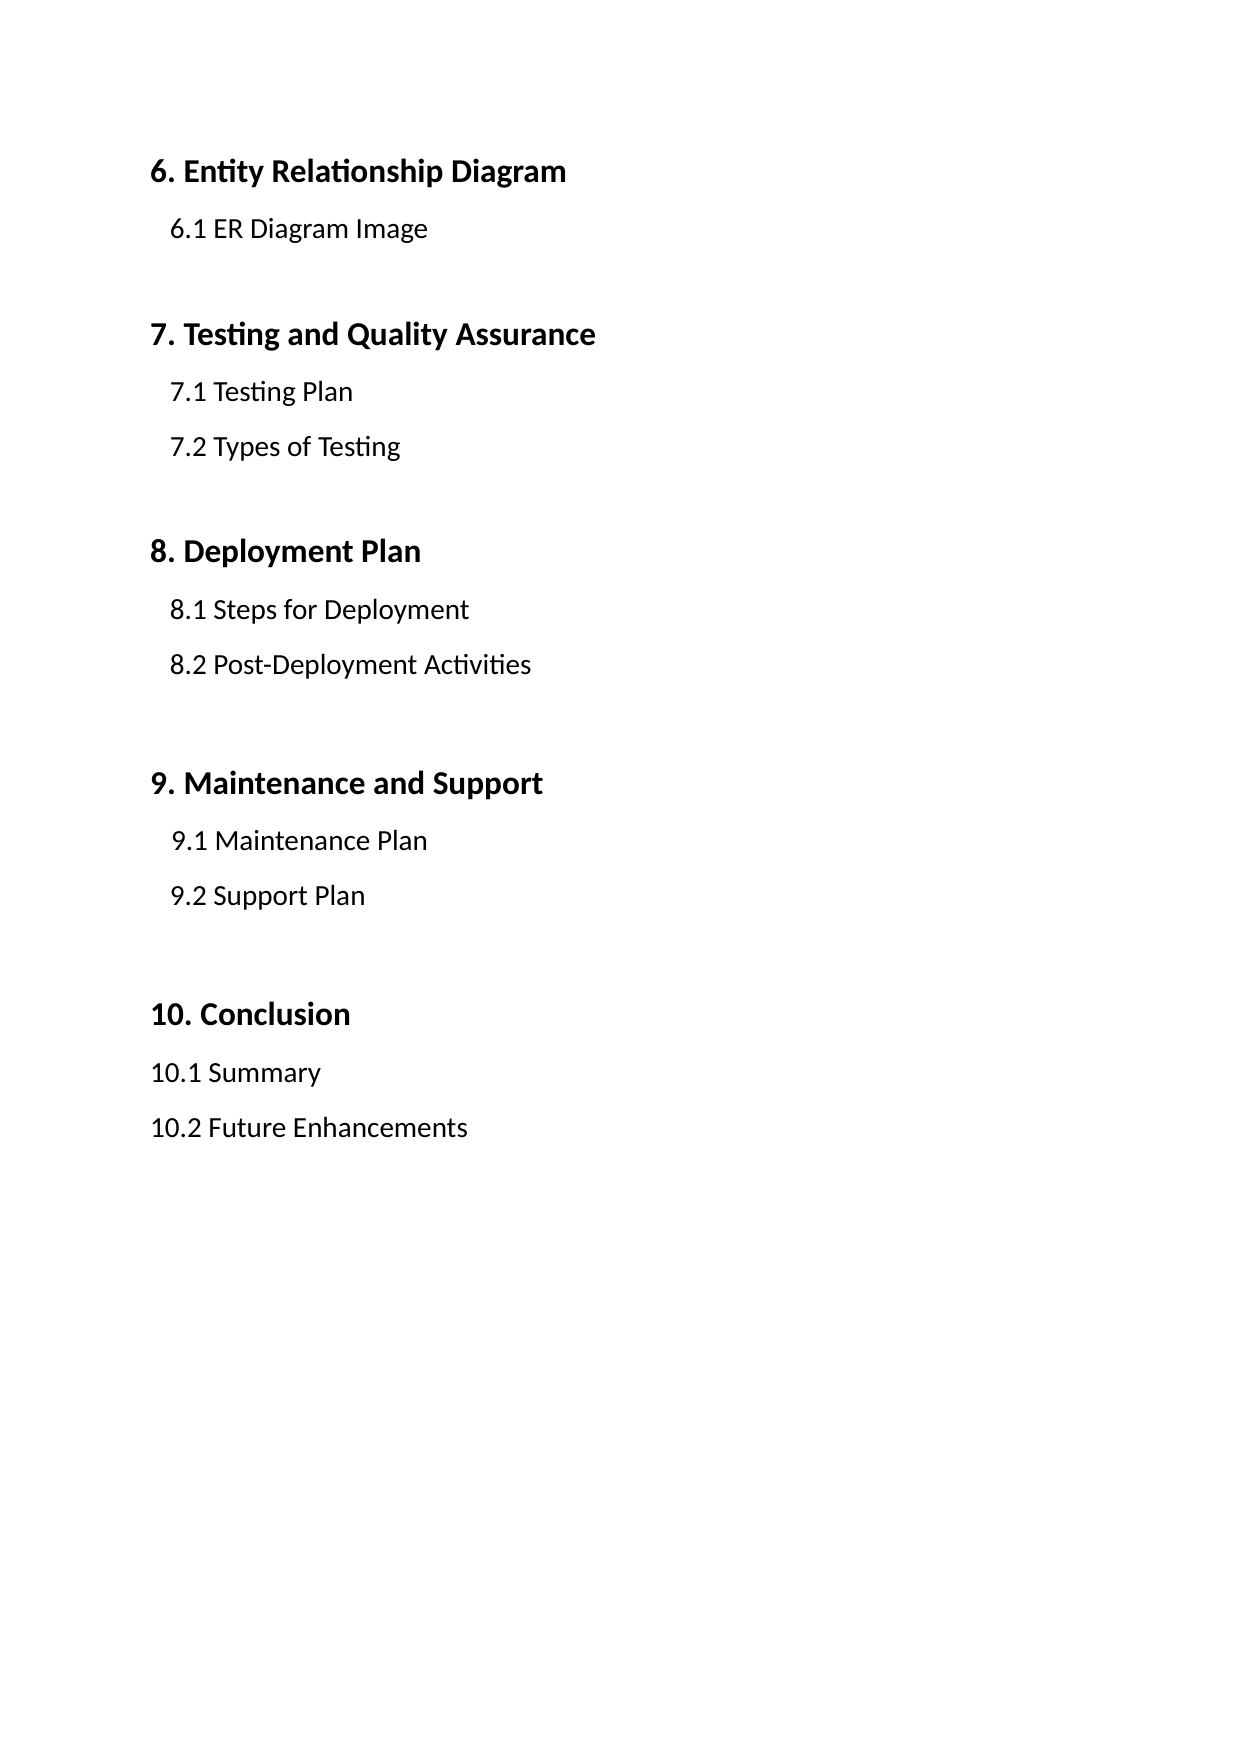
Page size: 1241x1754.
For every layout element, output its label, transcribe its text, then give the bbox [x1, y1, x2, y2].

text 8.2 Post-Deployment Activities [150, 646, 1090, 682]
text 7. Testing and Quality Assurance [150, 313, 1090, 353]
text 9.2 Support Plan [150, 877, 1090, 913]
text 7.1 Testing Plan [150, 373, 1090, 409]
text 6.1 ER Diagram Image [150, 211, 1090, 246]
text 10. Conclusion [150, 993, 1090, 1034]
text 10.1 Summary [150, 1054, 1090, 1089]
text 8.1 Steps for Deployment [150, 591, 1090, 627]
text 9.1 Maintenance Plan [150, 822, 1090, 858]
text 9. Maintenance and Support [150, 762, 1090, 802]
text 8. Deployment Plan [150, 530, 1090, 571]
text 7.2 Types of Testing [150, 428, 1090, 464]
text 10.2 Future Enhancements [150, 1109, 1090, 1144]
text 6. Entity Relationship Diagram [150, 150, 1090, 191]
